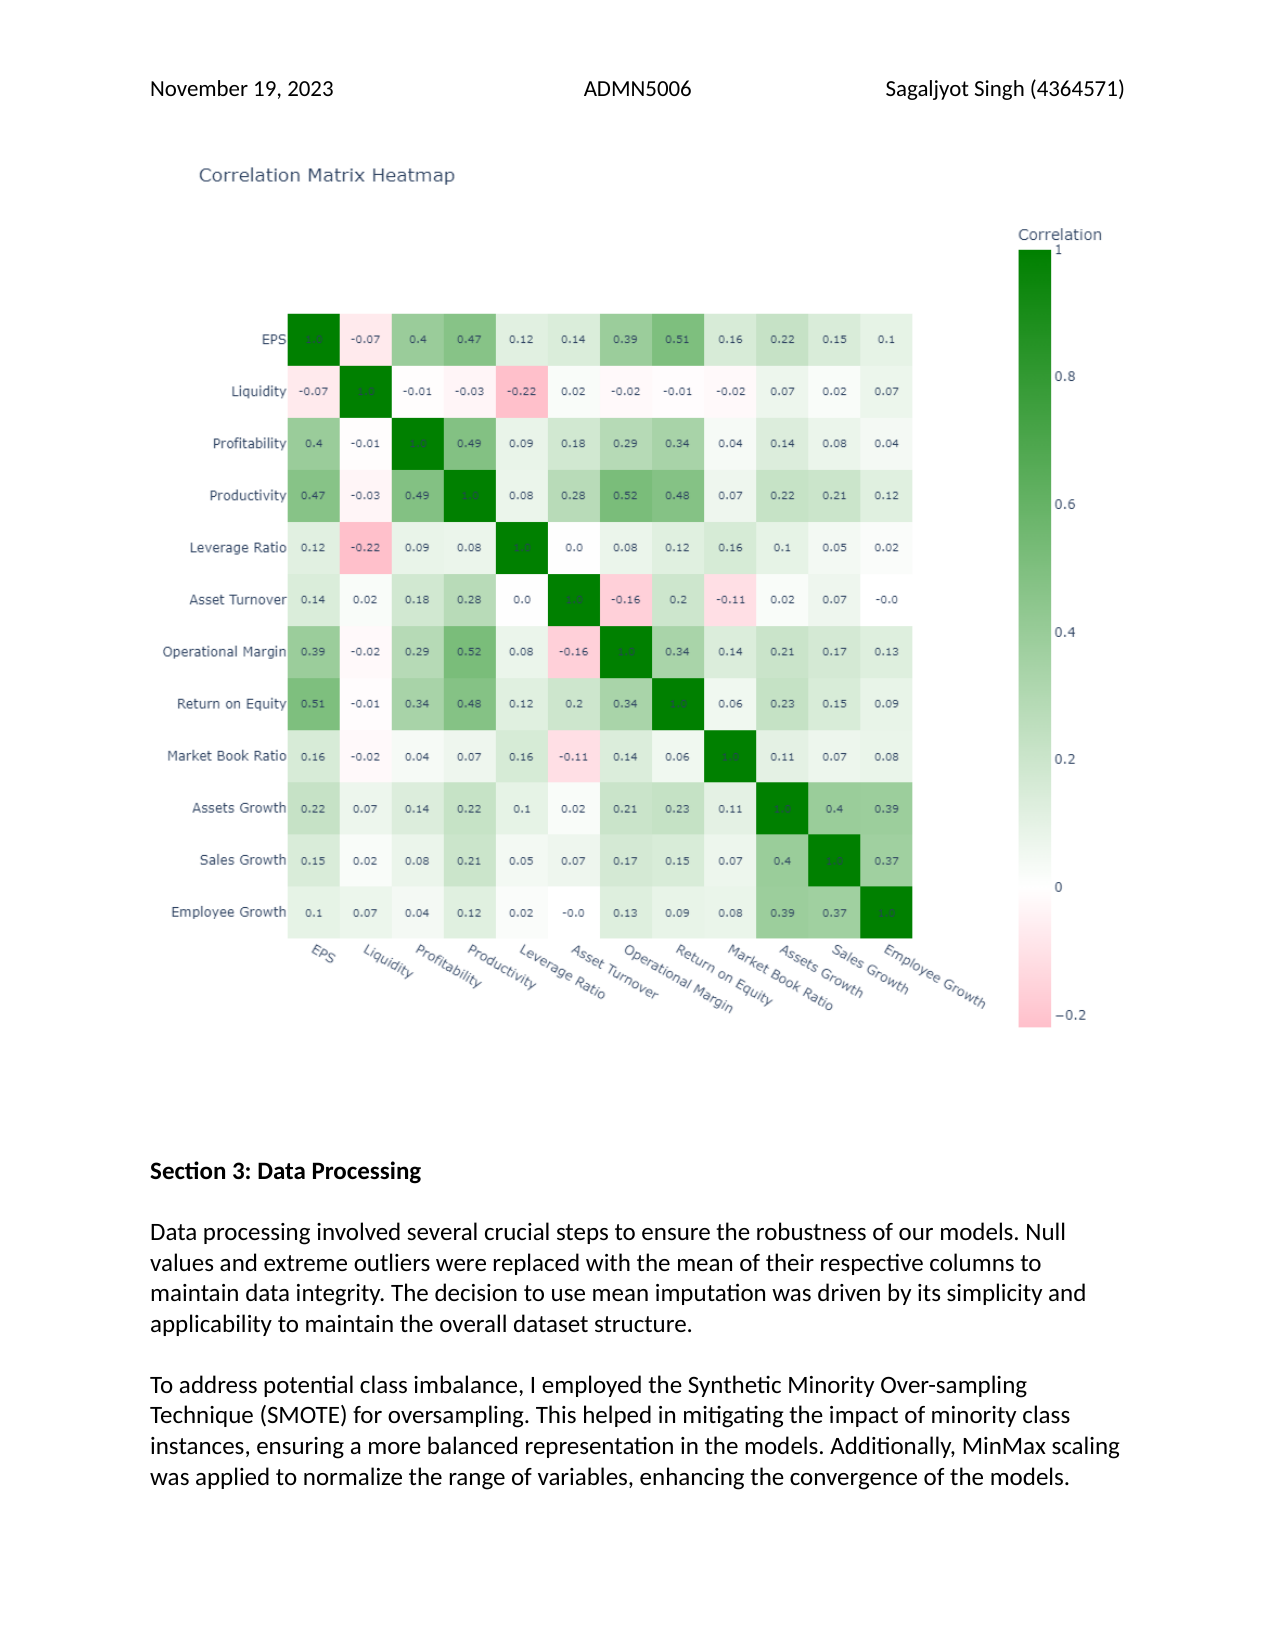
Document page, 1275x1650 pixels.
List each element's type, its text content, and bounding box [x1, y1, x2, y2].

text Section 3: Data Processing [150, 1156, 1125, 1186]
text Data processing involved several crucial steps to ensure the robustness of our models. Null values and extreme outliers were replaced with the mean of their respective columns to maintain data integrity. The decision to use mean imputation was driven by its simplicity and applicability to maintain the overall dataset structure. [150, 1217, 1125, 1339]
picture [150, 150, 1125, 1125]
text To address potential class imbalance, I employed the Synthetic Minority Over-sampling Technique (SMOTE) for oversampling. This helped in mitigating the impact of minority class instances, ensuring a more balanced representation in the models. Additionally, MinMax scaling was applied to normalize the range of variables, enhancing the convergence of the models. [150, 1369, 1125, 1491]
